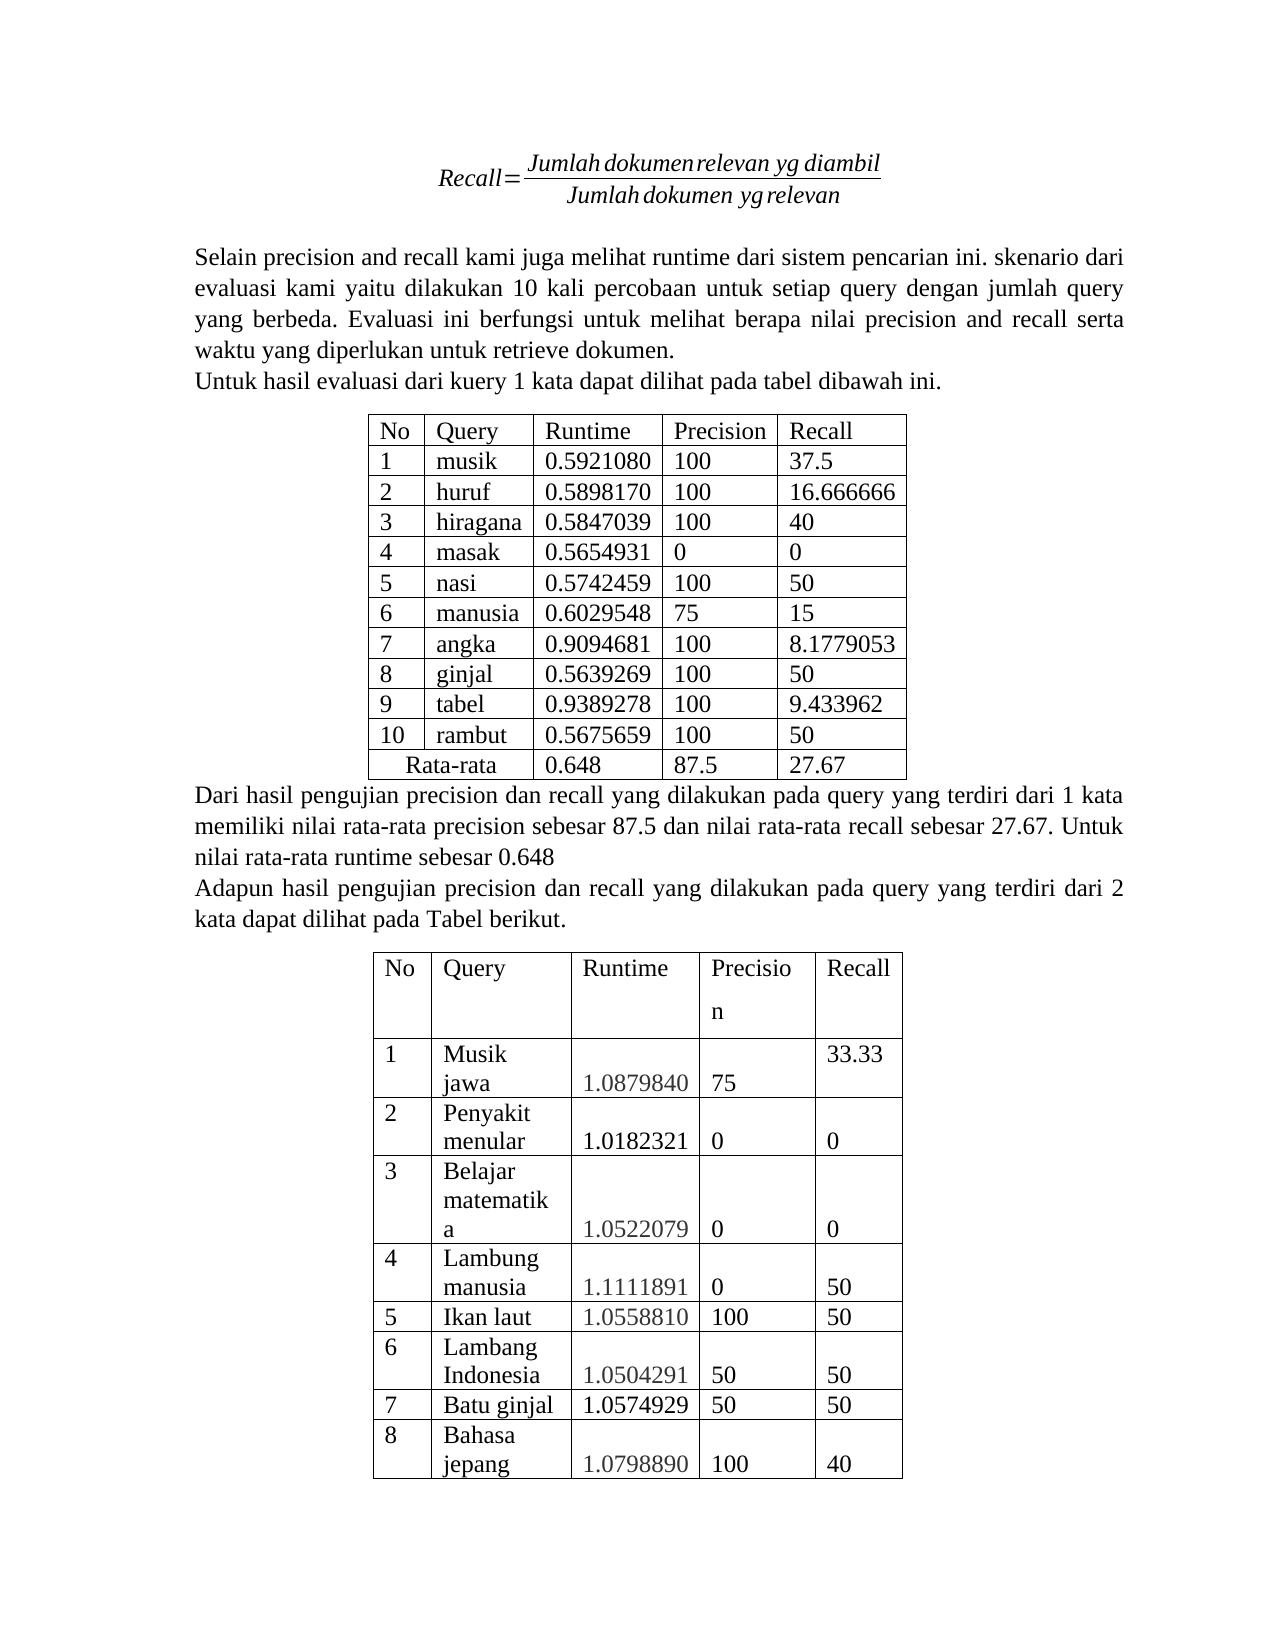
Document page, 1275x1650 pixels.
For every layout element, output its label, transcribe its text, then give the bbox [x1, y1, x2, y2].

table_cell manusia [425, 598, 533, 627]
table_cell 10 [369, 719, 424, 749]
table_header Query [425, 415, 533, 444]
table_cell 100 [663, 628, 777, 657]
table_cell masak [425, 537, 533, 566]
table_cell 5 [369, 567, 424, 597]
table_cell 0 [816, 1156, 902, 1242]
table_cell 40 [816, 1420, 902, 1478]
table_cell 0.5921080 [534, 446, 662, 475]
table_cell Batu ginjal [432, 1390, 571, 1419]
table_cell 3 [369, 506, 424, 536]
table_cell 0.5675659 [534, 719, 662, 749]
table_cell 3 [374, 1156, 431, 1242]
table_cell 50 [700, 1390, 815, 1419]
table_cell 1 [369, 446, 424, 475]
table_cell 1 [374, 1039, 431, 1097]
table_cell Musik jawa [432, 1039, 571, 1097]
list Dari hasil pengujian precision dan recall yang dilakukan pada query yang terdiri dari 1 kata memiliki nilai rata-rata precision sebesar 87.5 dan nilai rata-rata recall sebesar 27.67. Untuk nilai rata-rata runtime sebesar 0.648 [194, 780, 1125, 871]
table_cell angka [425, 628, 533, 657]
table_header Query [432, 953, 571, 1038]
table_header No [374, 953, 431, 1038]
table_cell 9.433962 [778, 689, 906, 718]
table_cell 0.6029548 [534, 598, 662, 627]
table_cell 0.5654931 [534, 537, 662, 566]
table_header Recall [778, 415, 906, 444]
table_cell 100 [663, 446, 777, 475]
table_cell 1.0522079 [572, 1156, 699, 1242]
table_cell 87.5 [663, 750, 777, 779]
table_cell 5 [374, 1302, 431, 1331]
table_cell 0.5847039 [534, 506, 662, 536]
table_cell 27.67 [778, 750, 906, 779]
table_header No [369, 415, 424, 444]
table_cell 0.648 [534, 750, 662, 779]
table_cell 0 [663, 537, 777, 566]
table_cell 0.5639269 [534, 659, 662, 688]
table_cell 50 [778, 567, 906, 597]
table_cell 0 [816, 1098, 902, 1155]
table_cell 1.0504291 [572, 1332, 699, 1389]
list Adapun hasil pengujian precision dan recall yang dilakukan pada query yang terdiri dari 2 kata dapat dilihat pada Tabel berikut. [194, 873, 1125, 933]
table_cell nasi [425, 567, 533, 597]
table_cell 0 [700, 1244, 815, 1301]
table_cell 8 [374, 1420, 431, 1478]
table_cell 1.0798890 [572, 1420, 699, 1478]
table_cell 37.5 [778, 446, 906, 475]
list Selain precision and recall kami juga melihat runtime dari sistem pencarian ini. skenario dari evaluasi kami yaitu dilakukan 10 kali percobaan untuk setiap query dengan jumlah query yang berbeda. Evaluasi ini berfungsi untuk melihat berapa nilai precision and recall serta waktu yang diperlukan untuk retrieve dokumen. [194, 242, 1125, 364]
table_cell Penyakit menular [432, 1098, 571, 1155]
table_cell 50 [778, 719, 906, 749]
table_cell 6 [374, 1332, 431, 1389]
table_cell 100 [663, 719, 777, 749]
table_cell 0.5742459 [534, 567, 662, 597]
table_cell 100 [663, 689, 777, 718]
table_cell 100 [700, 1420, 815, 1478]
table_cell Belajar matematika [432, 1156, 571, 1242]
table_header Runtime [534, 415, 662, 444]
table_cell 50 [816, 1332, 902, 1389]
table_cell 33.33 [816, 1039, 902, 1097]
table_cell 100 [700, 1302, 815, 1331]
table_cell 15 [778, 598, 906, 627]
table_cell rambut [425, 719, 533, 749]
table_cell 8 [369, 659, 424, 688]
table_header Precision [700, 953, 815, 1038]
table_cell 0.9094681 [534, 628, 662, 657]
table_cell 100 [663, 476, 777, 505]
table_cell 7 [369, 628, 424, 657]
table_cell 7 [374, 1390, 431, 1419]
table_cell 2 [369, 476, 424, 505]
table_cell 100 [663, 567, 777, 597]
table_cell 0 [778, 537, 906, 566]
table_cell 0 [700, 1156, 815, 1242]
table_cell Lambang Indonesia [432, 1332, 571, 1389]
table_cell 9 [369, 689, 424, 718]
table_cell huruf [425, 476, 533, 505]
table_cell 1.0879840 [572, 1039, 699, 1097]
table_cell 4 [374, 1244, 431, 1301]
table_cell 8.1779053 [778, 628, 906, 657]
table_cell 50 [816, 1302, 902, 1331]
table_cell tabel [425, 689, 533, 718]
table_cell 75 [663, 598, 777, 627]
table_cell Ikan laut [432, 1302, 571, 1331]
table_cell 0 [700, 1098, 815, 1155]
table_cell Bahasa jepang [432, 1420, 571, 1478]
table_header Recall [816, 953, 902, 1038]
table_cell 75 [700, 1039, 815, 1097]
table_cell 4 [369, 537, 424, 566]
table_cell 100 [663, 506, 777, 536]
table_cell 1.0574929 [572, 1390, 699, 1419]
table_cell Rata-rata [369, 750, 533, 779]
table_cell 1.1111891 [572, 1244, 699, 1301]
table_cell musik [425, 446, 533, 475]
table_cell 6 [369, 598, 424, 627]
table_cell 100 [663, 659, 777, 688]
table_cell Lambung manusia [432, 1244, 571, 1301]
table_cell 50 [816, 1390, 902, 1419]
table_cell ginjal [425, 659, 533, 688]
table_header Precision [663, 415, 777, 444]
table_cell 1.0558810 [572, 1302, 699, 1331]
table_cell 1.0182321 [572, 1098, 699, 1155]
table_cell hiragana [425, 506, 533, 536]
table_cell 0.5898170 [534, 476, 662, 505]
table_cell 50 [700, 1332, 815, 1389]
table_cell 16.666666 [778, 476, 906, 505]
table_cell 2 [374, 1098, 431, 1155]
table_header Runtime [572, 953, 699, 1038]
table_cell 0.9389278 [534, 689, 662, 718]
table_cell 50 [816, 1244, 902, 1301]
table_cell 50 [778, 659, 906, 688]
list Untuk hasil evaluasi dari kuery 1 kata dapat dilihat pada tabel dibawah ini. [194, 366, 1125, 395]
table_cell 40 [778, 506, 906, 536]
